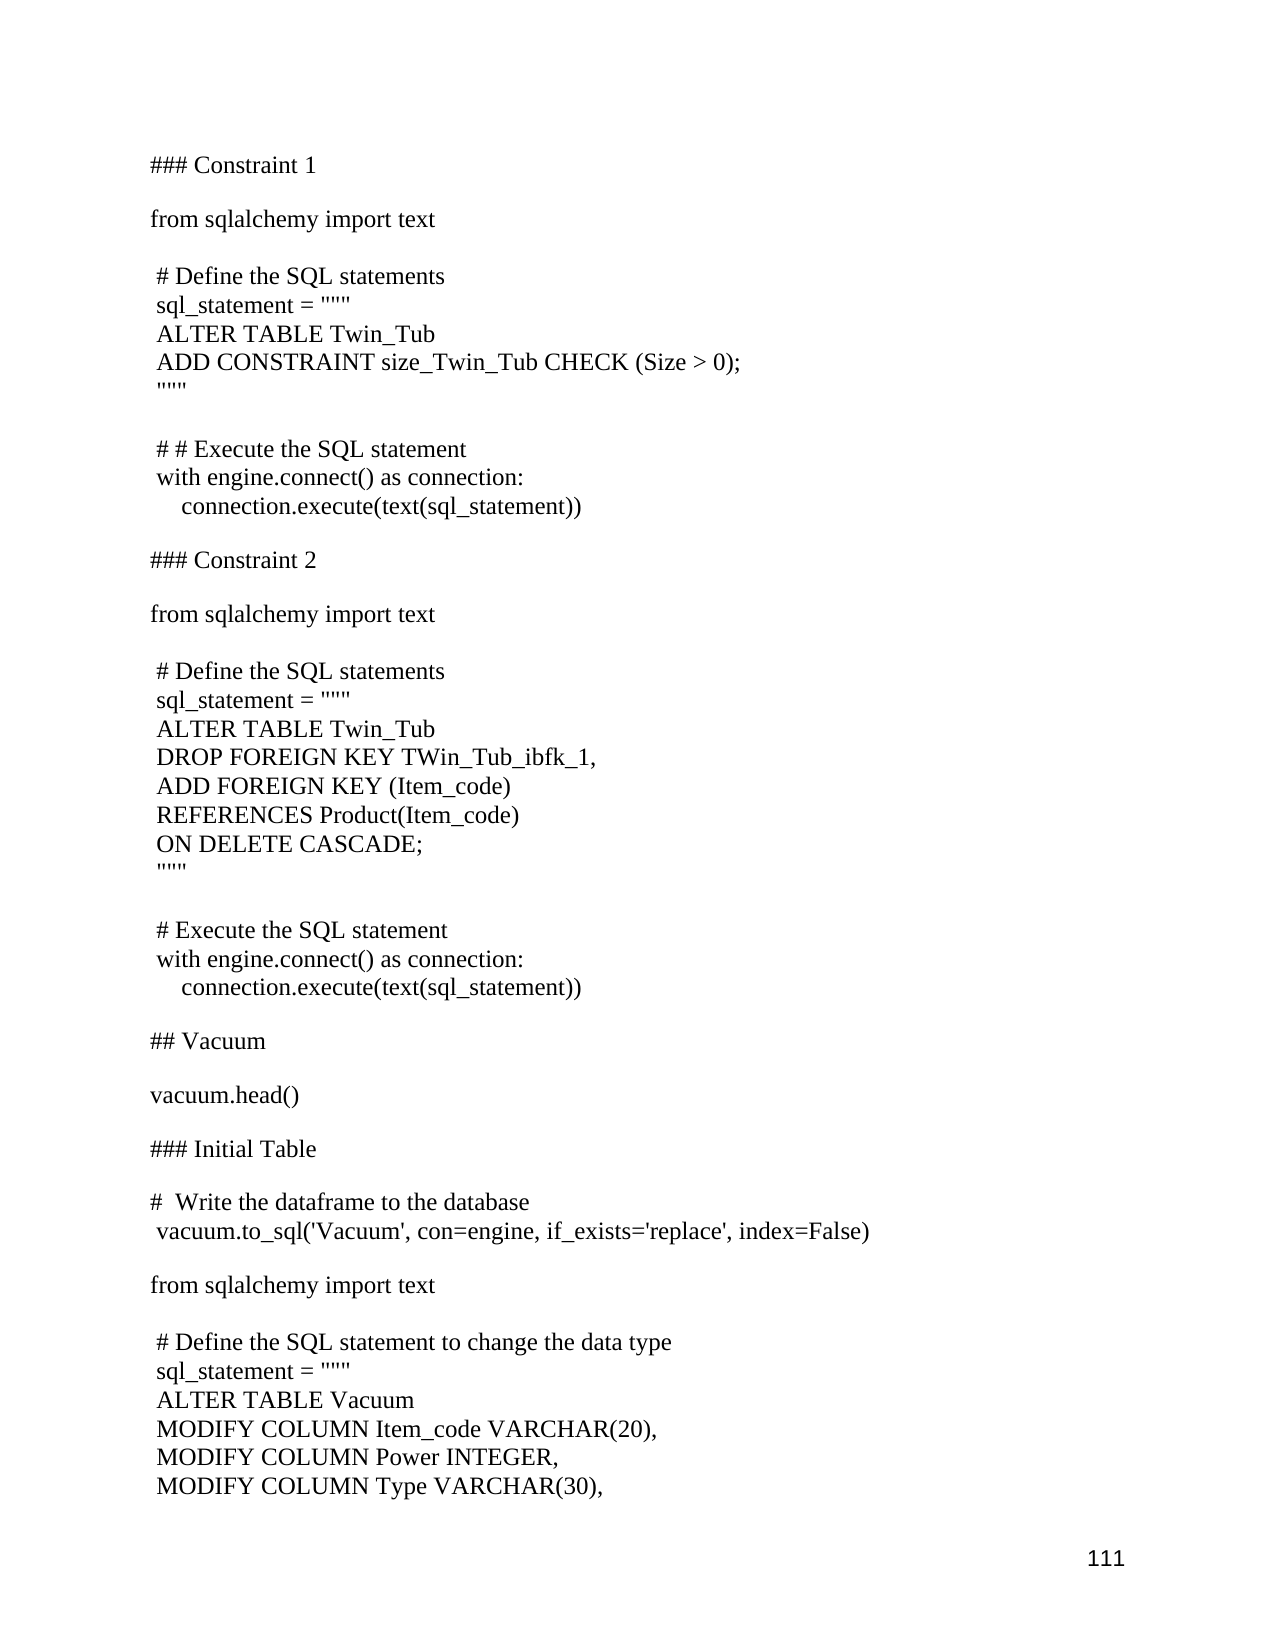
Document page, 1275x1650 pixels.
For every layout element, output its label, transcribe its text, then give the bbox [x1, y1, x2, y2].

text # Write the dataframe to the database vacuum.to_sql('Vacuum', con=engine, if_exists='replace', index=False) [150, 1187, 1125, 1245]
text ### Constraint 2 [150, 545, 1125, 574]
text ## Vacuum [150, 1026, 1125, 1055]
text ### Constraint 1 [150, 150, 1125, 179]
text from sqlalchemy import text # Define the SQL statements sql_statement = """ ALTER TABLE Twin_Tub ADD CONSTRAINT size_Twin_Tub CHECK (Size > 0); """ # # Execute the SQL statement with engine.connect() as connection: connection.execute(text(sql_statement)) [150, 204, 1125, 520]
text from sqlalchemy import text # Define the SQL statements sql_statement = """ ALTER TABLE Twin_Tub DROP FOREIGN KEY TWin_Tub_ibfk_1, ADD FOREIGN KEY (Item_code) REFERENCES Product(Item_code) ON DELETE CASCADE; """ # Execute the SQL statement with engine.connect() as connection: connection.execute(text(sql_statement)) [150, 599, 1125, 1001]
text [150, 1270, 1125, 1500]
text ### Initial Table [150, 1134, 1125, 1162]
text vacuum.head() [150, 1080, 1125, 1109]
